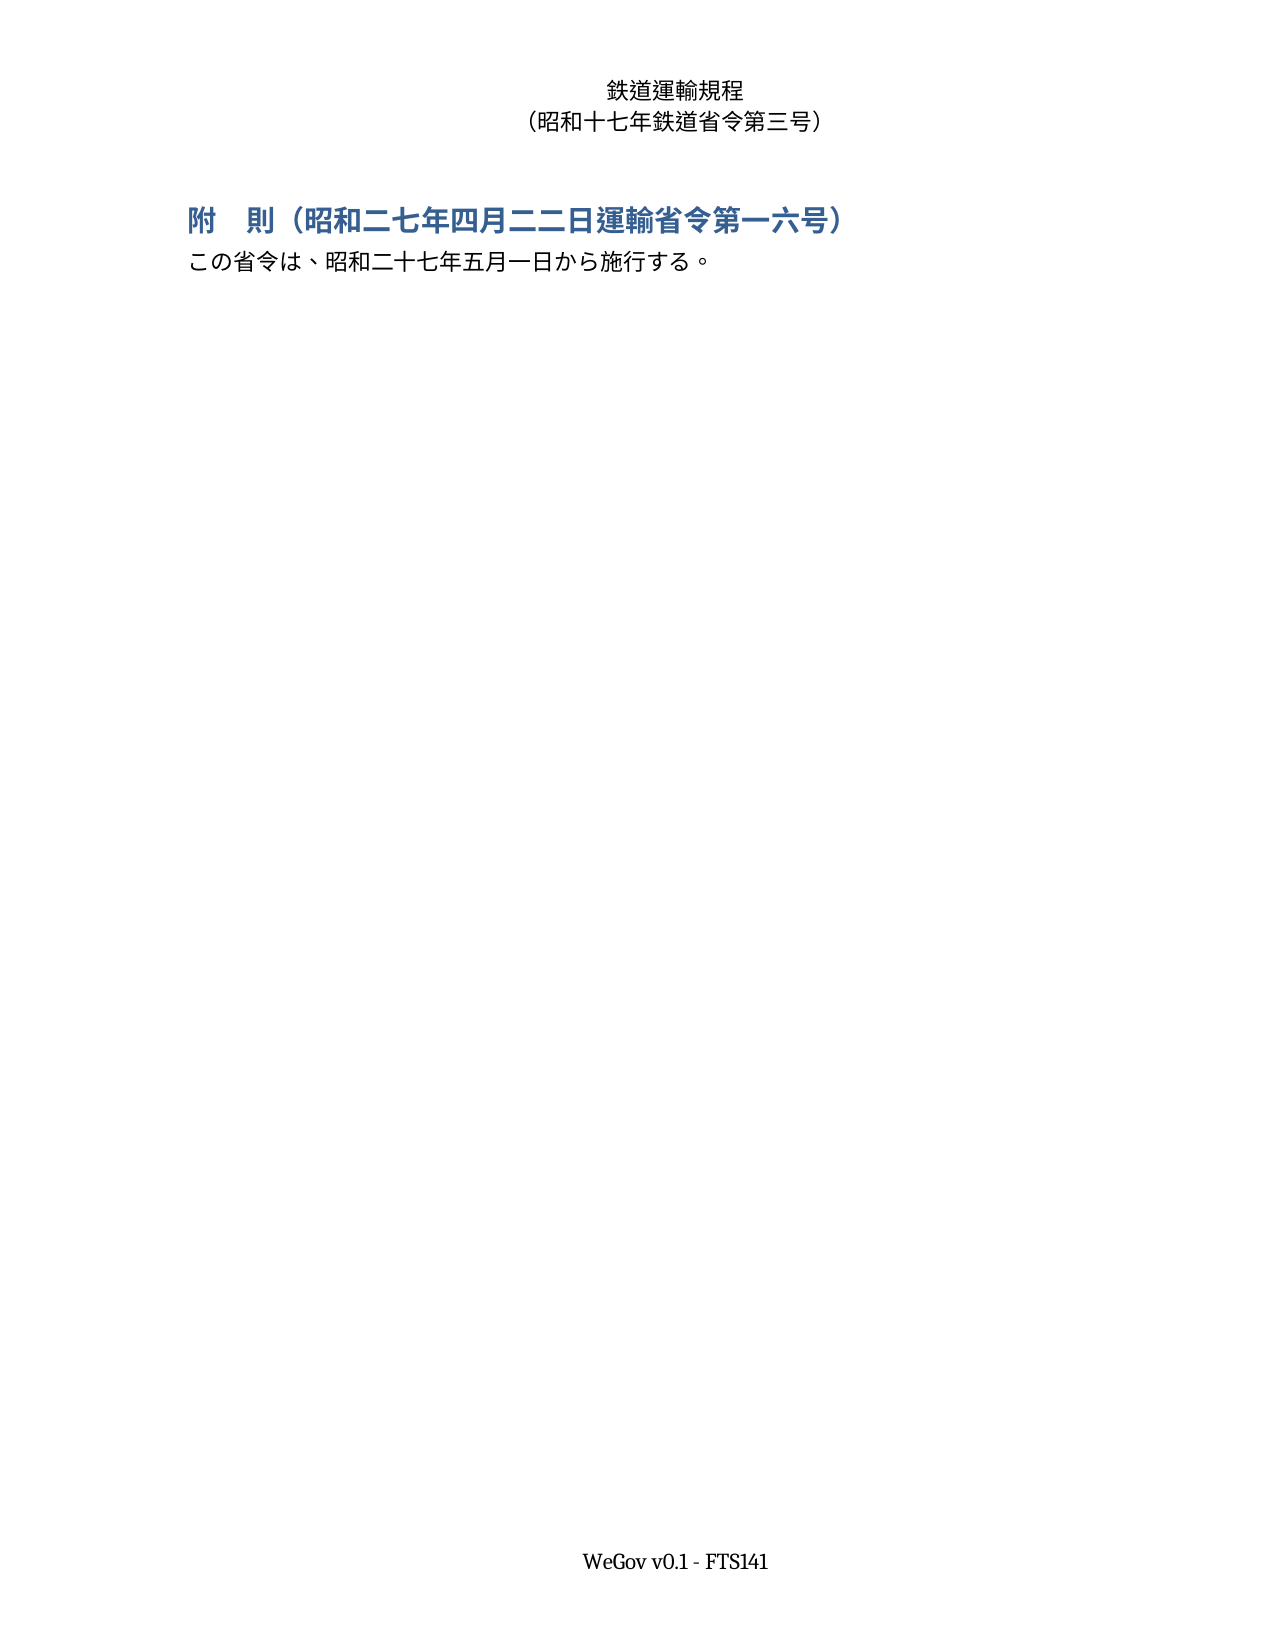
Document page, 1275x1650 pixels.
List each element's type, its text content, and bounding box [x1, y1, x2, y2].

text この省令は、昭和二十七年五月一日から施行する。 [187, 246, 1087, 277]
subtitle 附 則（昭和二七年四月二二日運輸省令第一六号） [187, 200, 1087, 240]
